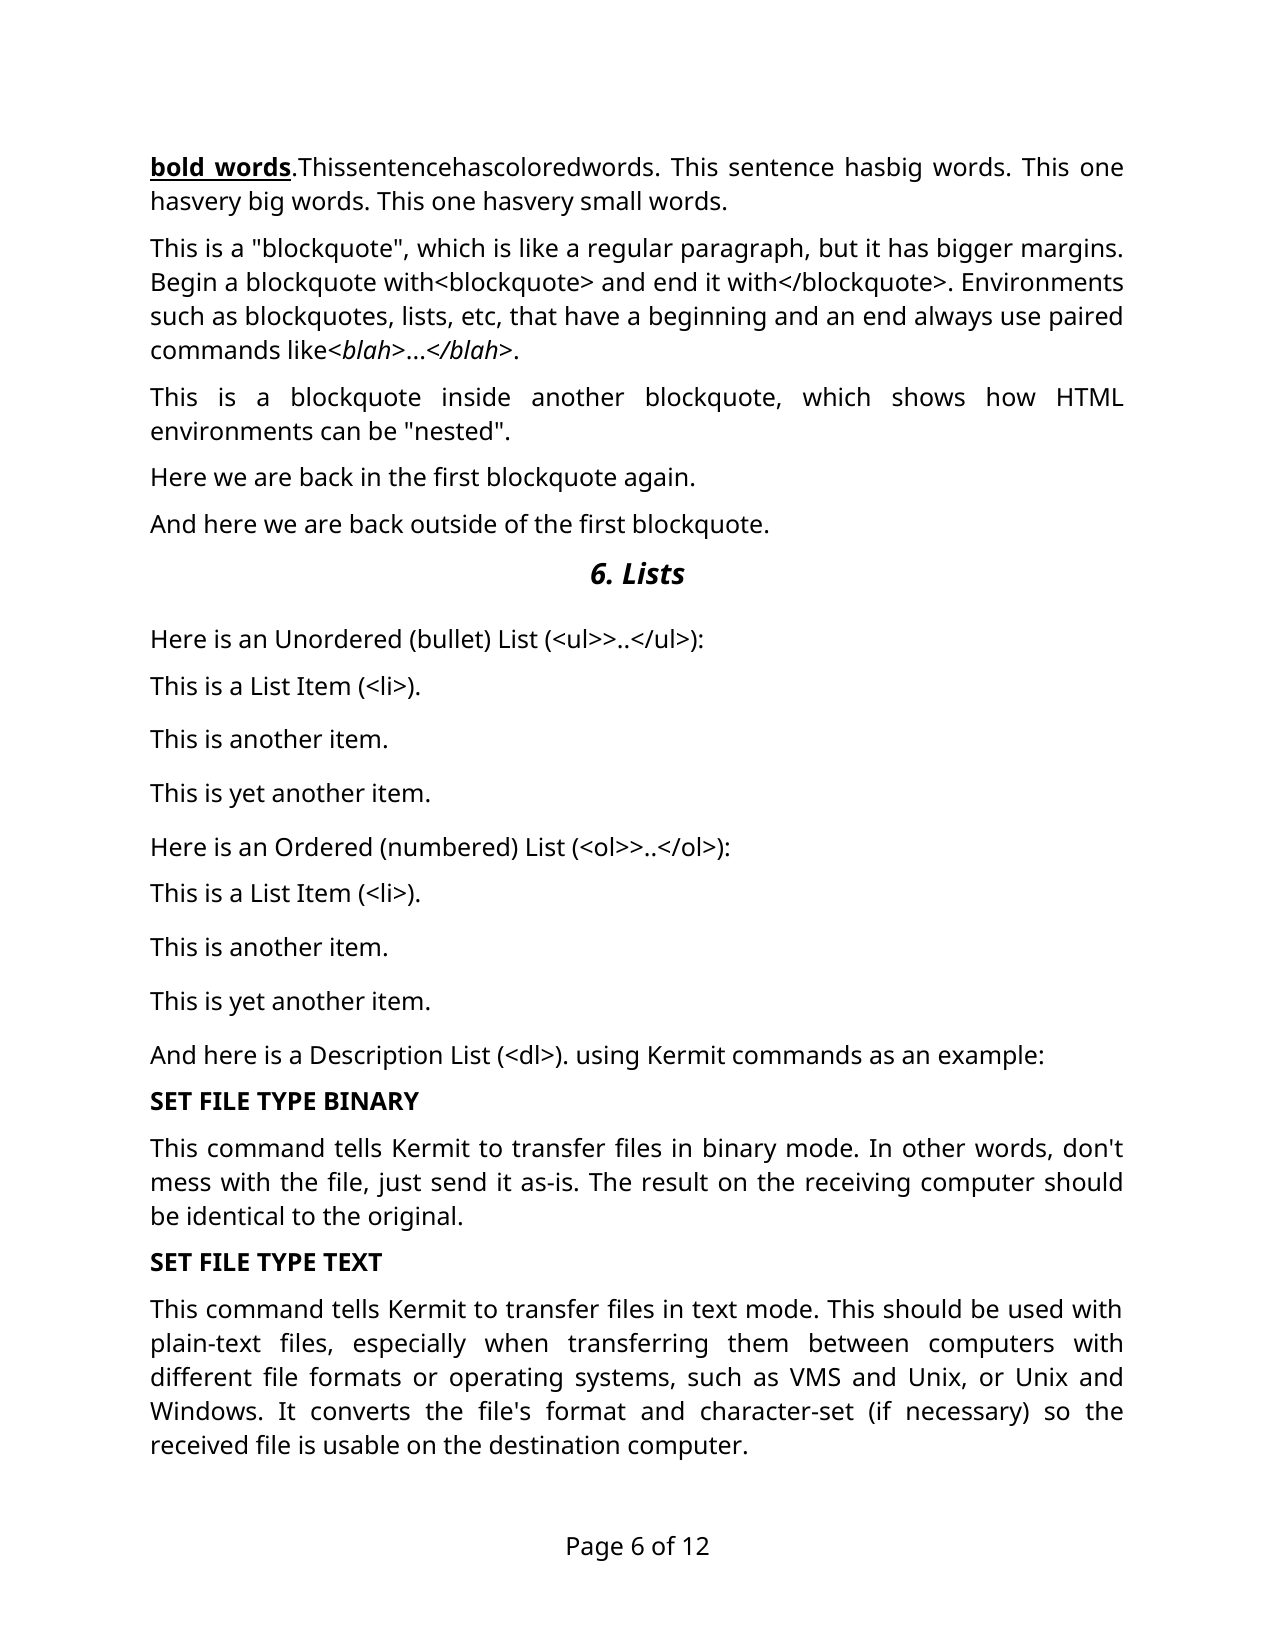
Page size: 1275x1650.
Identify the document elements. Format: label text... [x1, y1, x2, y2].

text This is a List Item (<li>). [150, 876, 1125, 910]
subtitle 6. Lists [150, 553, 1125, 593]
text This is another item. [150, 930, 1125, 964]
text This is yet another item. [150, 776, 1125, 810]
text SET FILE TYPE TEXT [150, 1245, 1125, 1279]
text This is a List Item (<li>). [150, 668, 1125, 702]
text Here we are back in the first blockquote again. [150, 460, 1125, 494]
text Here is an Unordered (bullet) List (<ul>>..</ul>): [150, 622, 1125, 656]
text This is a blockquote inside another blockquote, which shows how HTML environments can be "nested". [150, 379, 1125, 447]
text This is another item. [150, 722, 1125, 756]
text This command tells Kermit to transfer files in binary mode. In other words, don't mess with the file, just send it as-is. The result on the receiving computer should be identical to the original. [150, 1130, 1125, 1233]
text This command tells Kermit to transfer files in text mode. This should be used with plain-text files, especially when transferring them between computers with different file formats or operating systems, such as VMS and Unix, or Unix and Windows. It converts the file's format and character-set (if necessary) so the received file is usable on the destination computer. [150, 1292, 1125, 1462]
text SET FILE TYPE BINARY [150, 1084, 1125, 1118]
text This is yet another item. [150, 983, 1125, 1018]
text Here is an Ordered (numbered) List (<ol>>..</ol>): [150, 829, 1125, 863]
text And here is a Description List (<dl>). using Kermit commands as an example: [150, 1037, 1125, 1071]
text And here we are back outside of the first blockquote. [150, 507, 1125, 541]
